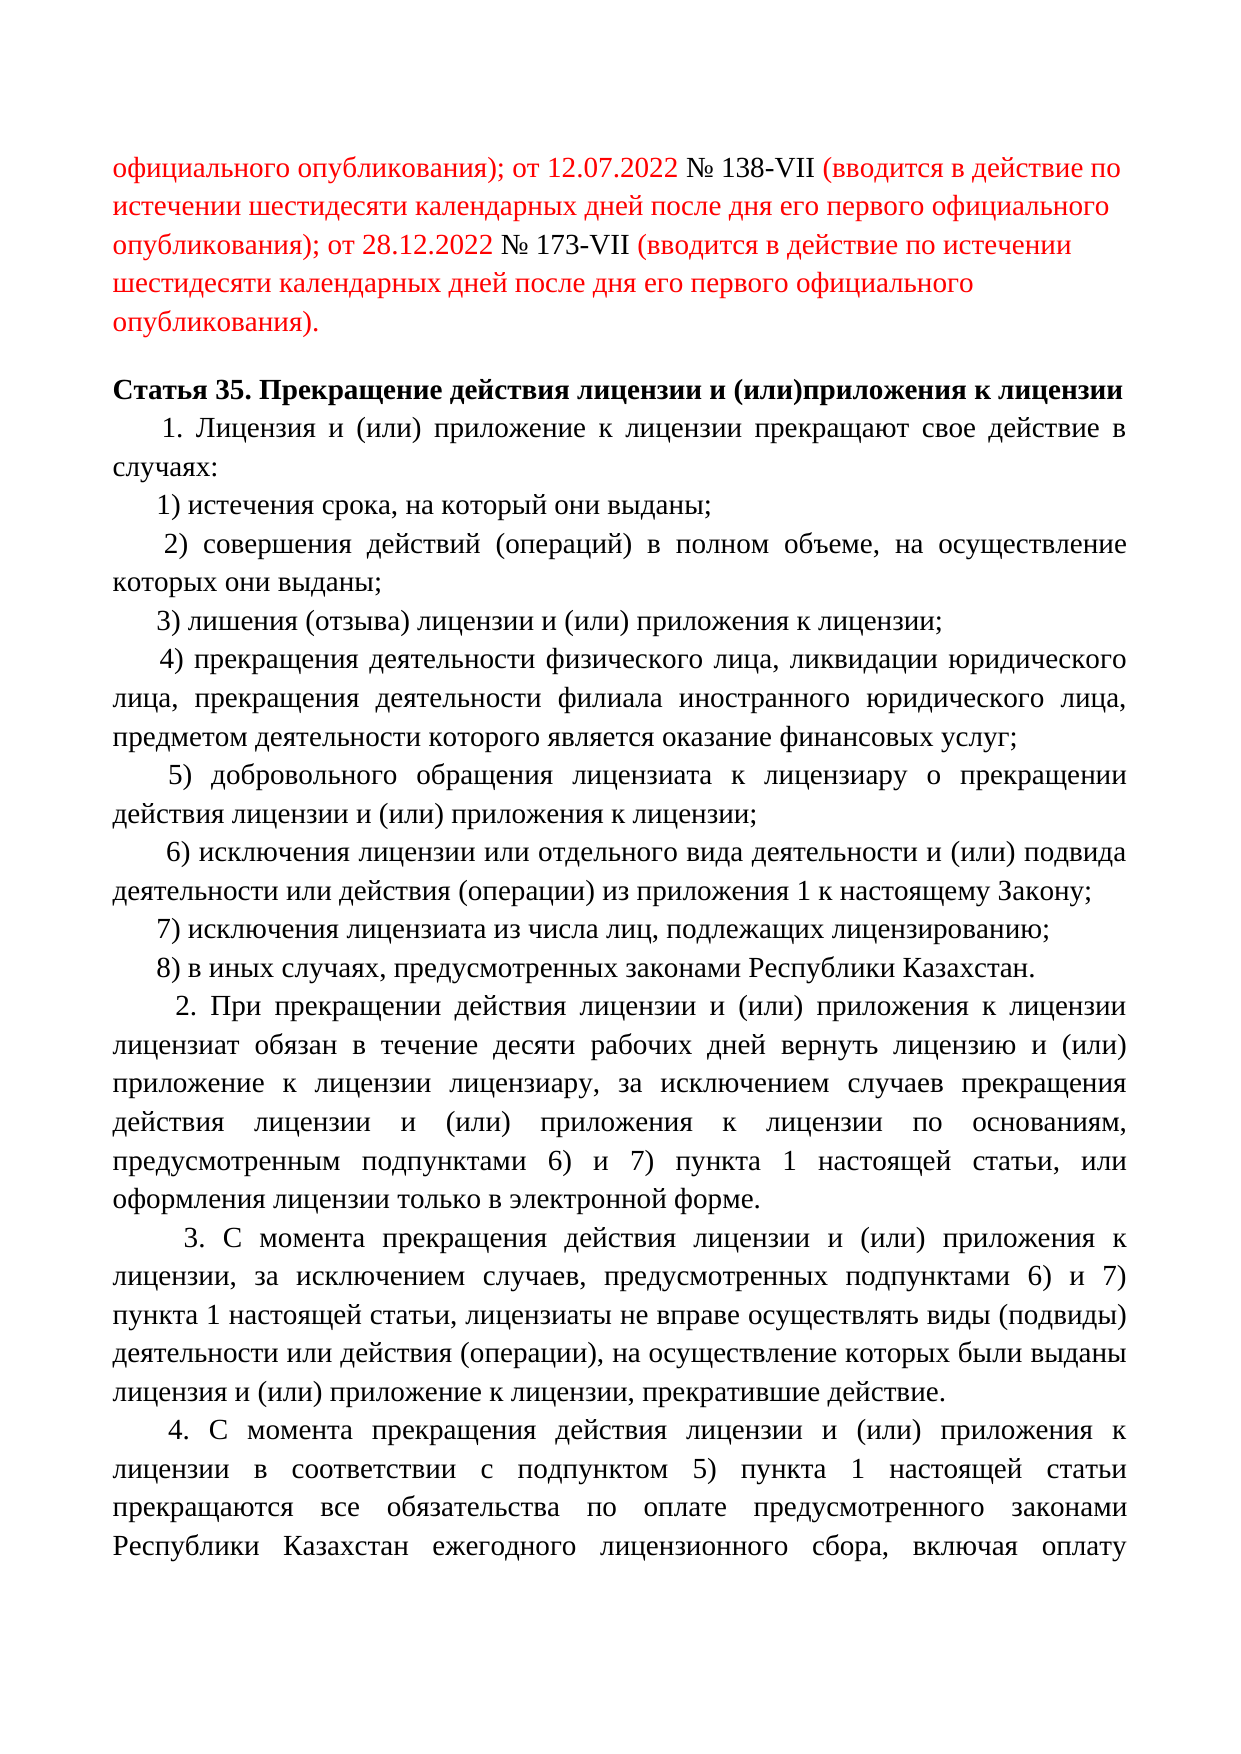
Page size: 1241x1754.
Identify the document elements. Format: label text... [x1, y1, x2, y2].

text 4) прекращения деятельности физического лица, ликвидации юридического лица, прекращения деятельности филиала иностранного юридического лица, предметом деятельности которого является оказание финансовых услуг; [112, 642, 1128, 752]
text Статья 35. Прекращение действия лицензии и (или)приложения к лицензии [112, 372, 1128, 405]
text 5) добровольного обращения лицензиата к лицензиару о прекращении действия лицензии и (или) приложения к лицензии; [112, 757, 1128, 829]
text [112, 1412, 1128, 1562]
text 1. Лицензия и (или) приложение к лицензии прекращают свое действие в случаях: [112, 410, 1128, 482]
text 8) в иных случаях, предусмотренных законами Республики Казахстан. [112, 950, 1128, 983]
text 2. При прекращении действия лицензии и (или) приложения к лицензии лицензиат обязан в течение десяти рабочих дней вернуть лицензию и (или) приложение к лицензии лицензиару, за исключением случаев прекращения действия лицензии и (или) приложения к лицензии по основаниям, предусмотренным подпунктами 6) и 7) пункта 1 настоящей статьи, или оформления лицензии только в электронной форме. [112, 988, 1128, 1215]
text 2) совершения действий (операций) в полном объеме, на осуществление которых они выданы; [112, 526, 1128, 598]
text 6) исключения лицензии или отдельного вида деятельности и (или) подвида деятельности или действия (операции) из приложения 1 к настоящему Закону; [112, 834, 1128, 906]
text 3. С момента прекращения действия лицензии и (или) приложения к лицензии, за исключением случаев, предусмотренных подпунктами 6) и 7) пункта 1 настоящей статьи, лицензиаты не вправе осуществлять виды (подвиды) деятельности или действия (операции), на осуществление которых были выданы лицензия и (или) приложение к лицензии, прекратившие действие. [112, 1220, 1128, 1407]
text 7) исключения лицензиата из числа лиц, подлежащих лицензированию; [112, 911, 1128, 945]
text 1) истечения срока, на который они выданы; [112, 487, 1128, 521]
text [112, 150, 1128, 368]
text 3) лишения (отзыва) лицензии и (или) приложения к лицензии; [112, 603, 1128, 637]
